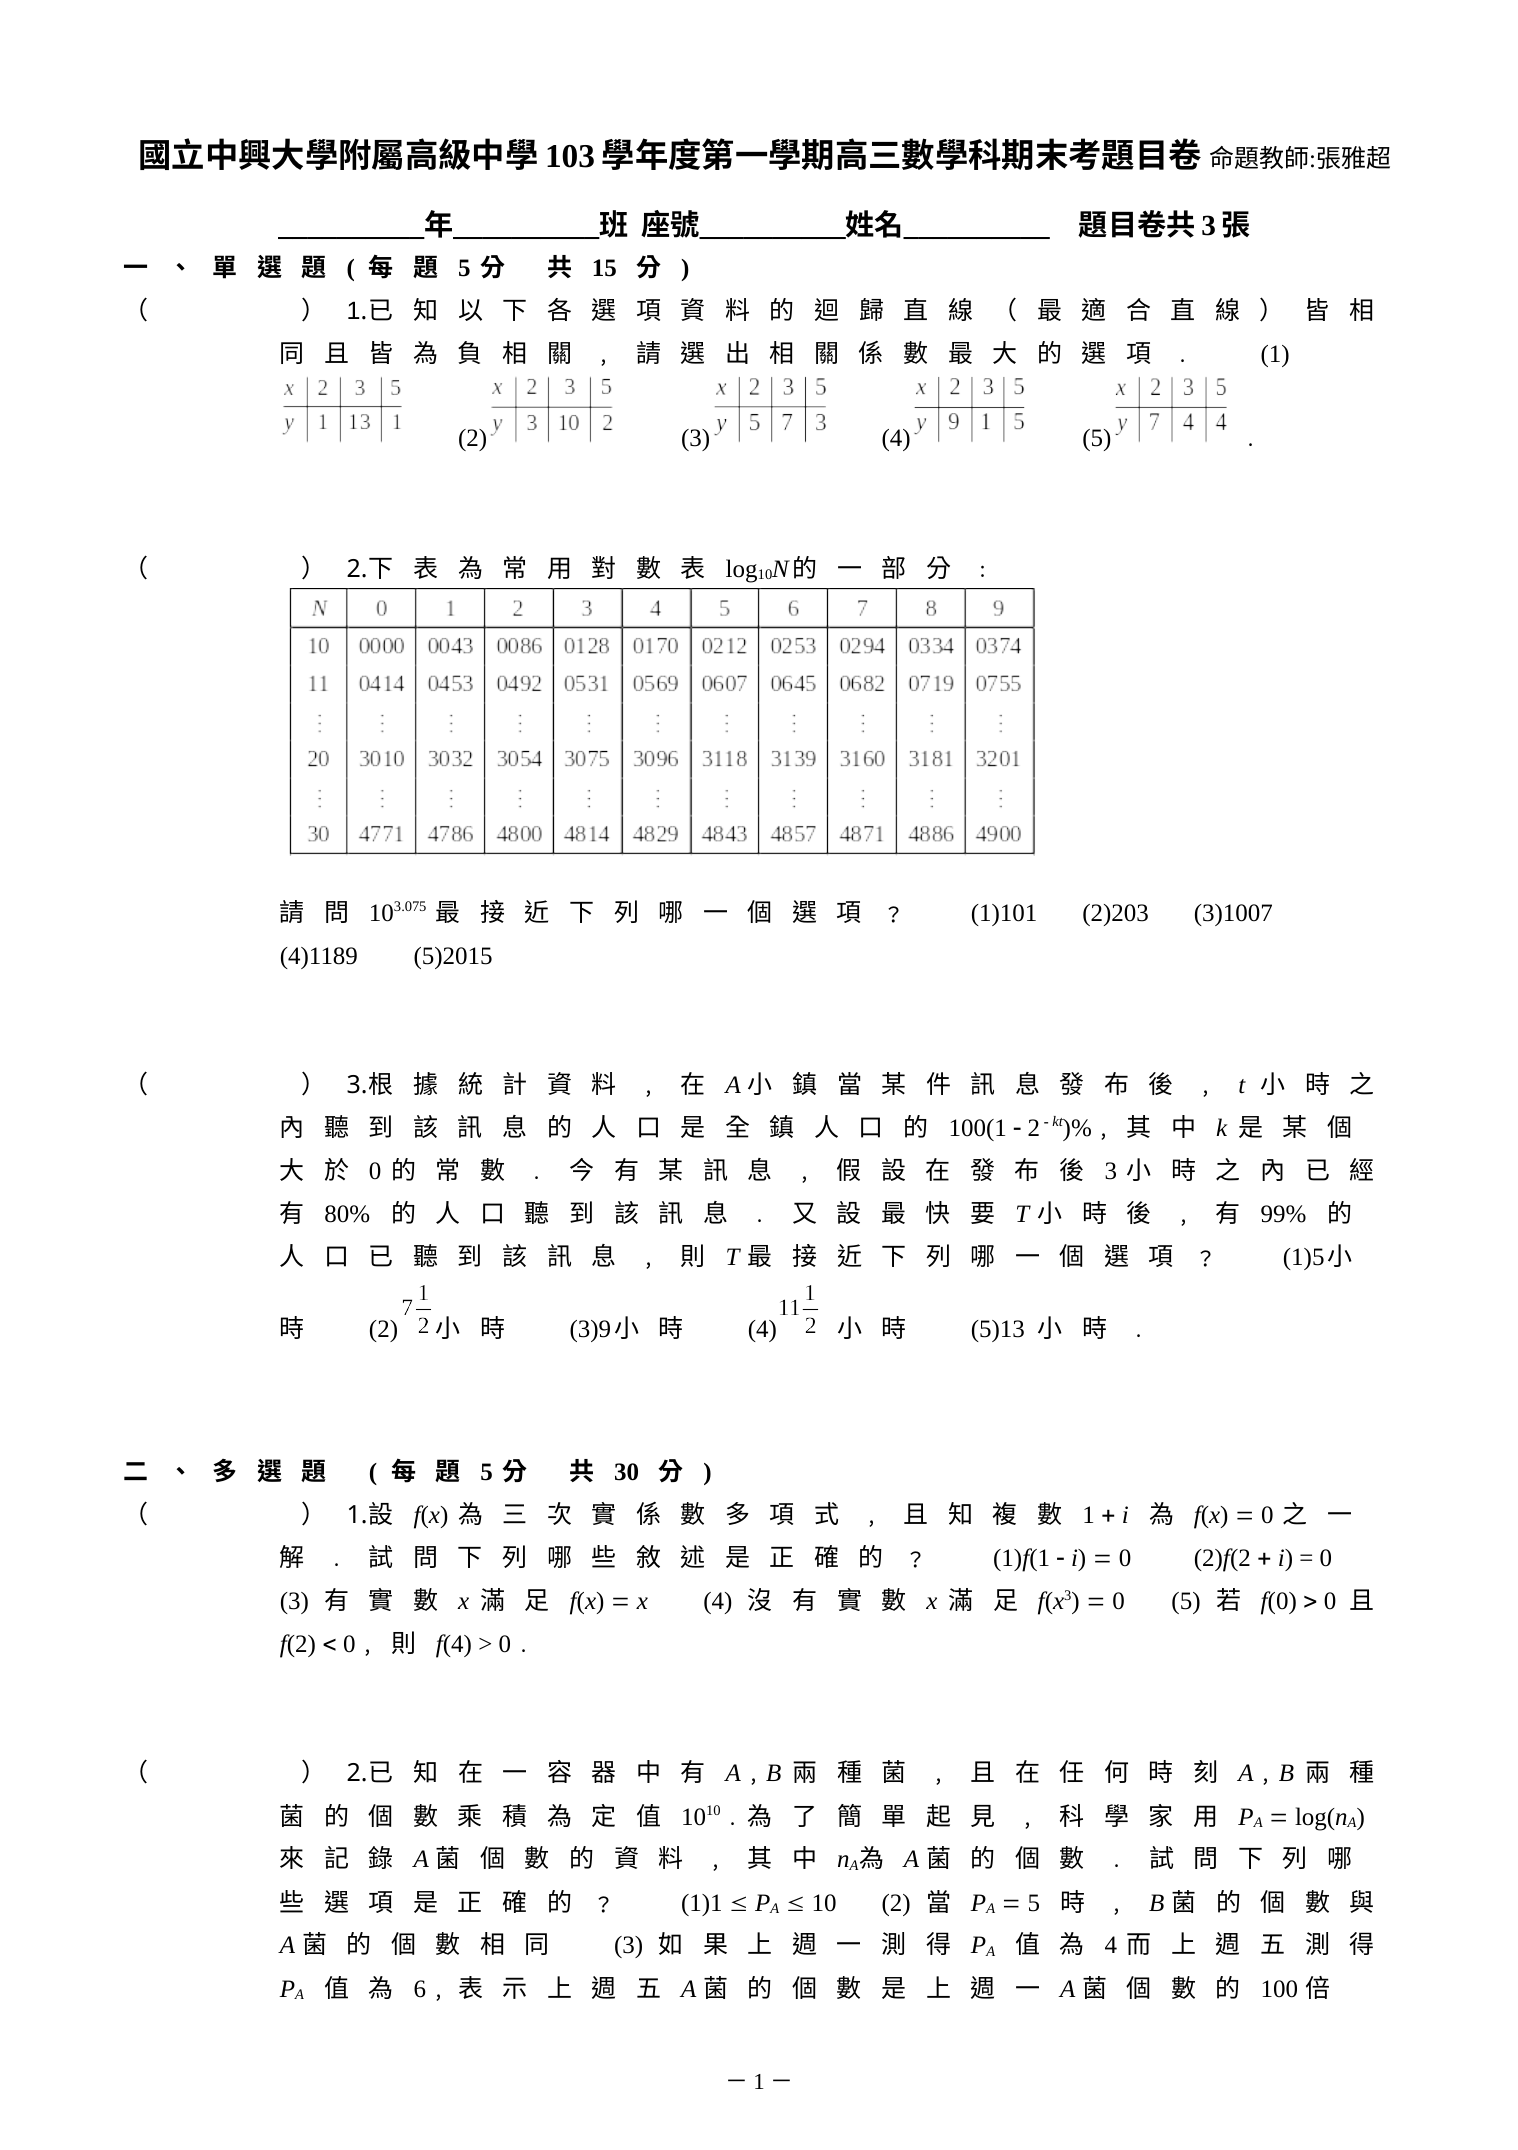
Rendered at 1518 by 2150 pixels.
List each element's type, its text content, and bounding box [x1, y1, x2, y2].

text （ ）1.設f(x)為三次實係數多項式﹐且知複數1 i為f(x) 0之一解﹒試問下列哪些敘述是正確的﹖ (1)f(1 i) 0 (2)f(2 i) = 0 (3)有實數x滿足f(x) x (4)沒有實數x滿足f(x3) 0 (5)若f(0) 0且f(2) 0﹐則f(4) > 0﹒ [123, 1491, 1394, 1663]
text 一、單選題(每題5分 共15分) [123, 244, 1394, 287]
text （ ）3.根據統計資料﹐在A小鎮當某件訊息發布後﹐t小時之內聽到該訊息的人口是全鎮人口的100(1 2 kt)%﹐其中k是某個大於0的常數﹒今有某訊息﹐假設在發布後3小時之內已經有80%的人口聽到該訊息﹒又設最快要T小時後﹐有99%的人口已聽到該訊息﹐則T最接近下列哪一個選項﹖ (1)5小時 (2)小時 (3)9小時 (4)小時 (5)13小時﹒ [123, 1061, 1394, 1362]
text 二、多選題 (每題5分 共30分) [123, 1448, 1394, 1491]
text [123, 1749, 1394, 2008]
text （ ）2.下表為常用對數表log10N的一部分﹕ 請問103.075最接近下列哪一個選項﹖ (1)101 (2)203 (3)1007 (4)1189 (5)2015 [123, 545, 1394, 975]
table_header 國立中興大學附屬高級中學103學年度第一學期高三數學科期末考題目卷 命題教師:張雅超 __________年__________班 座號__________姓名__________ 題目卷共3張 [121, 128, 1408, 244]
text （ ）1.已知以下各選項資料的迴歸直線（最適合直線）皆相同且皆為負相關﹐請選出相關係數最大的選項﹒ (1) (2) (3) (4) (5)﹒ [123, 287, 1394, 459]
